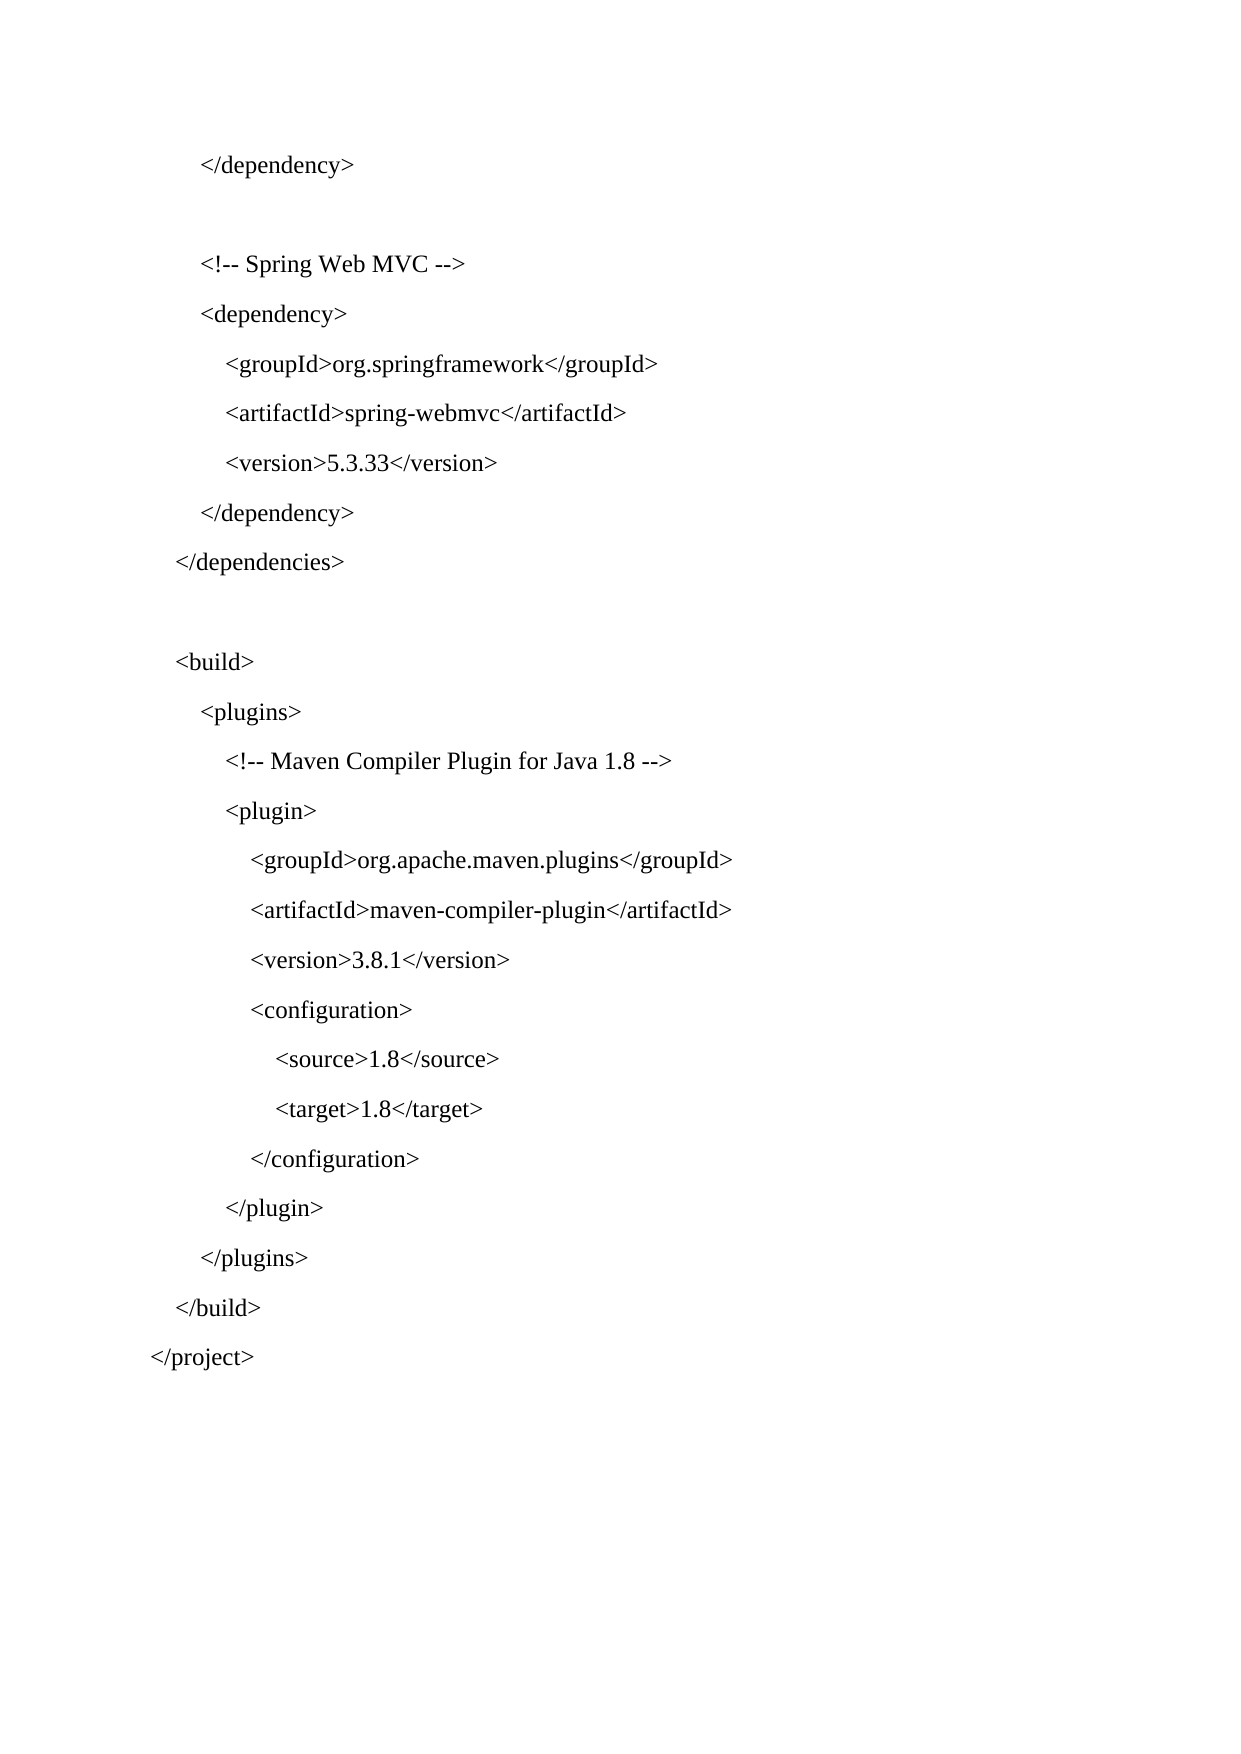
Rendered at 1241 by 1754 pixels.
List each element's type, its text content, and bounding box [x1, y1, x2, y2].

text <configuration> [150, 995, 1090, 1023]
text <groupId>org.springframework</groupId> [150, 349, 1090, 377]
text <groupId>org.apache.maven.plugins</groupId> [150, 846, 1090, 874]
text </project> [150, 1342, 1090, 1371]
text <target>1.8</target> [150, 1094, 1090, 1123]
text <plugin> [150, 796, 1090, 825]
text <dependency> [150, 299, 1090, 328]
text </plugins> [150, 1243, 1090, 1272]
text <artifactId>maven-compiler-plugin</artifactId> [150, 895, 1090, 924]
text </plugin> [150, 1193, 1090, 1222]
text <source>1.8</source> [150, 1044, 1090, 1073]
text </build> [150, 1293, 1090, 1322]
text <artifactId>spring-webmvc</artifactId> [150, 398, 1090, 427]
text </configuration> [150, 1144, 1090, 1172]
text <version>5.3.33</version> [150, 448, 1090, 477]
text <plugins> [150, 697, 1090, 725]
text </dependencies> [150, 547, 1090, 576]
text </dependency> [150, 498, 1090, 527]
text <build> [150, 647, 1090, 676]
text <version>3.8.1</version> [150, 945, 1090, 974]
text </dependency> [150, 150, 1090, 179]
text <!-- Spring Web MVC --> [150, 249, 1090, 278]
text <!-- Maven Compiler Plugin for Java 1.8 --> [150, 746, 1090, 775]
